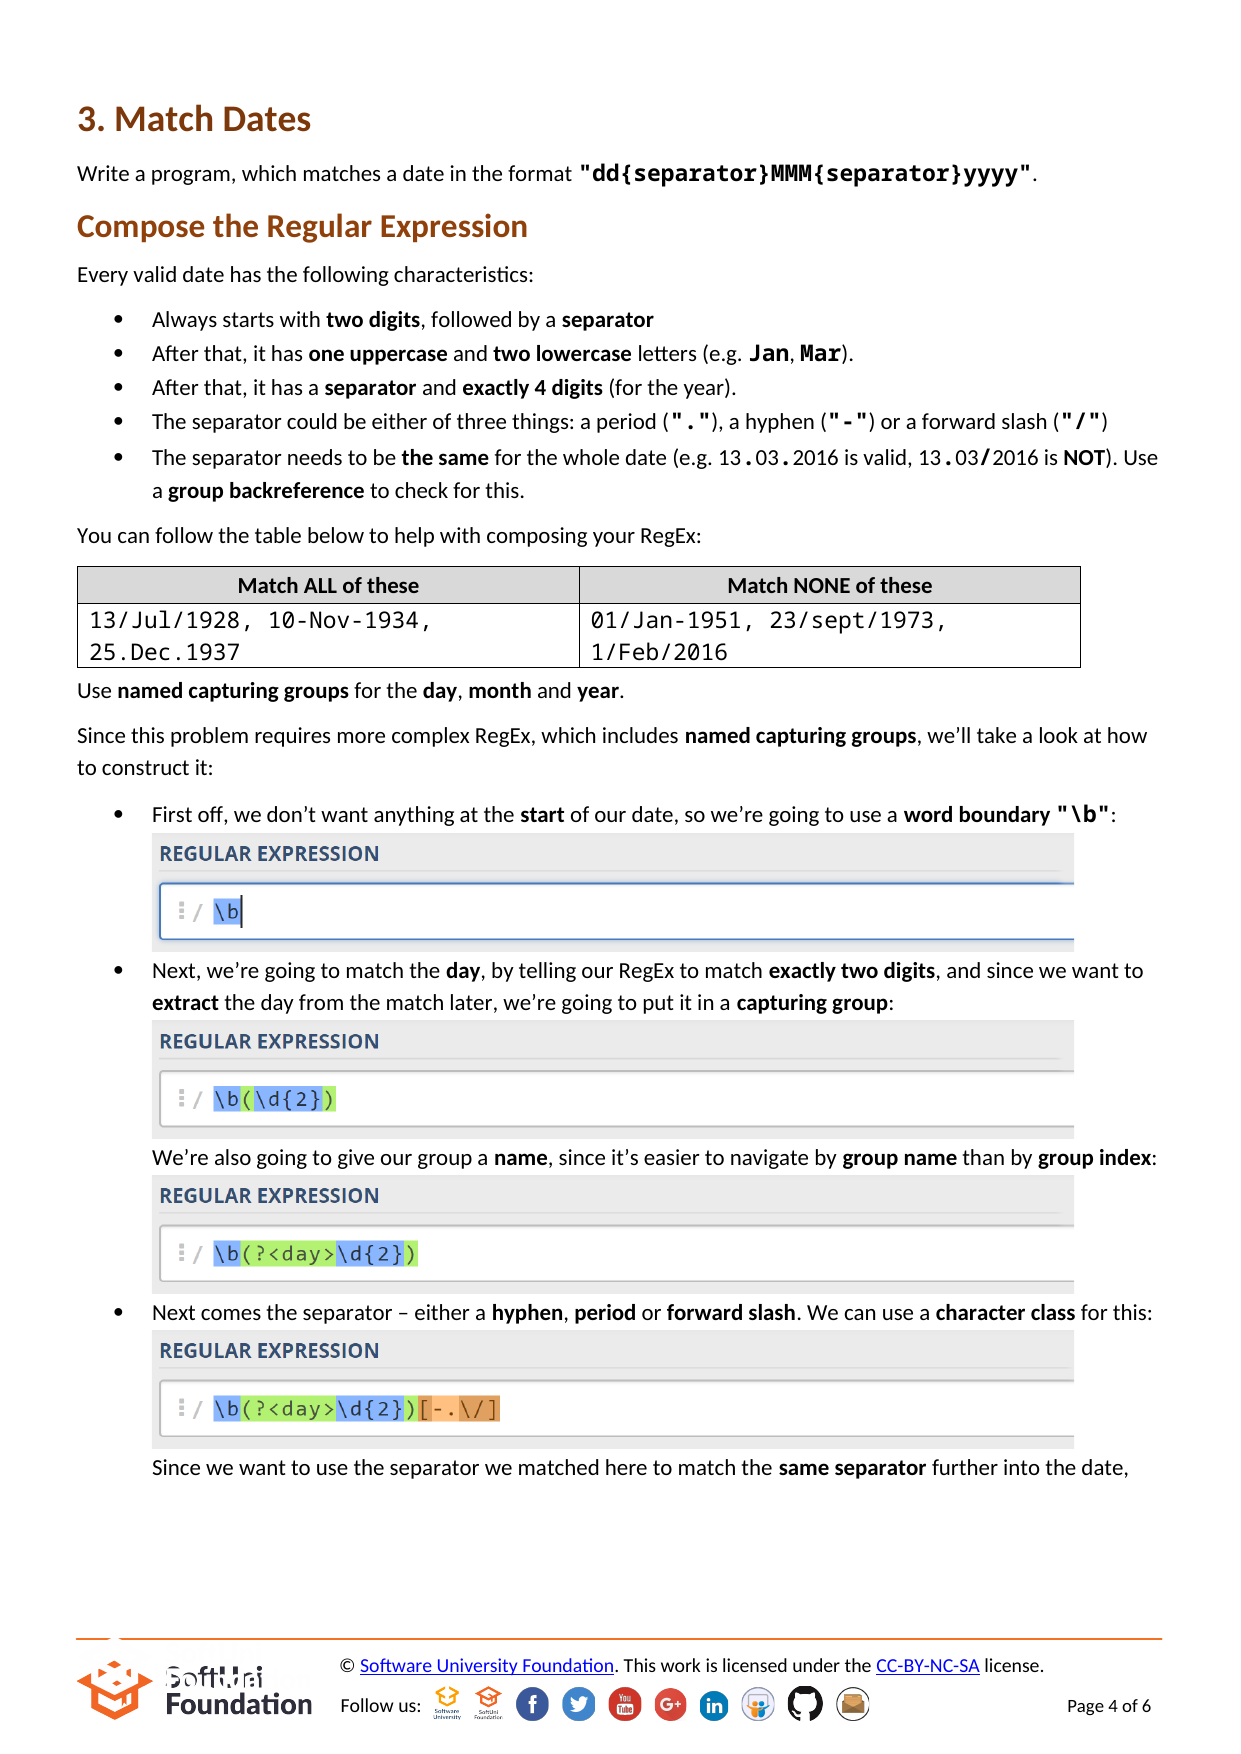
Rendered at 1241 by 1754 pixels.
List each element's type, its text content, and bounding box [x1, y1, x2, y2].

picture [151, 833, 1075, 952]
picture [151, 1020, 1075, 1139]
picture [713, 1703, 722, 1712]
picture [151, 1175, 1075, 1294]
picture [720, 1691, 729, 1700]
picture [76, 1636, 312, 1720]
table_header Match ALL of these [78, 567, 579, 603]
list The separator needs to be the same for the whole date (e.g. 13.03.2016 is valid, 13.03/2016 is NOT). Use a group backreference to check for this. [114, 441, 1163, 504]
picture [720, 1712, 729, 1721]
picture [700, 1714, 708, 1721]
text Every valid date has the following characteristics: [77, 260, 1163, 288]
picture [654, 1688, 687, 1721]
list Always starts with two digits, followed by a separator [114, 305, 1163, 333]
picture [700, 1691, 708, 1698]
picture [741, 1687, 775, 1721]
picture [836, 1687, 870, 1721]
subtitle Match Dates [77, 95, 1163, 141]
text Since this problem requires more complex RegEx, which includes named capturing groups, we’ll take a look at how to construct it: [77, 721, 1163, 781]
picture [516, 1687, 549, 1721]
picture [608, 1687, 642, 1721]
text You can follow the table below to help with composing your RegEx: [77, 521, 1163, 549]
list After that, it has one uppercase and two lowercase letters (e.g. Jan, Mar). [114, 337, 1163, 368]
picture [151, 1330, 1075, 1449]
table_header Match NONE of these [580, 567, 1080, 603]
list After that, it has a separator and exactly 4 digits (for the year). [114, 373, 1163, 401]
subtitle Compose the Regular Expression [77, 205, 1163, 246]
table_cell 01/Jan-1951, 23/sept/1973, 1/Feb/2016 [580, 604, 1080, 667]
list The separator could be either of three things: a period ("."), a hyphen ("-") or a forward slash ("/") [114, 405, 1163, 436]
picture [433, 1686, 461, 1721]
text Use named capturing groups for the day, month and year. [77, 676, 1163, 704]
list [114, 1298, 1163, 1481]
picture [474, 1686, 503, 1721]
text Write a program, which matches a date in the format "dd{separator}MMM{separator}yyyy". [77, 156, 1163, 188]
picture [562, 1687, 595, 1721]
table_cell 13/Jul/1928, 10-Nov-1934, 25.Dec.1937 [78, 604, 579, 667]
picture [787, 1686, 823, 1721]
